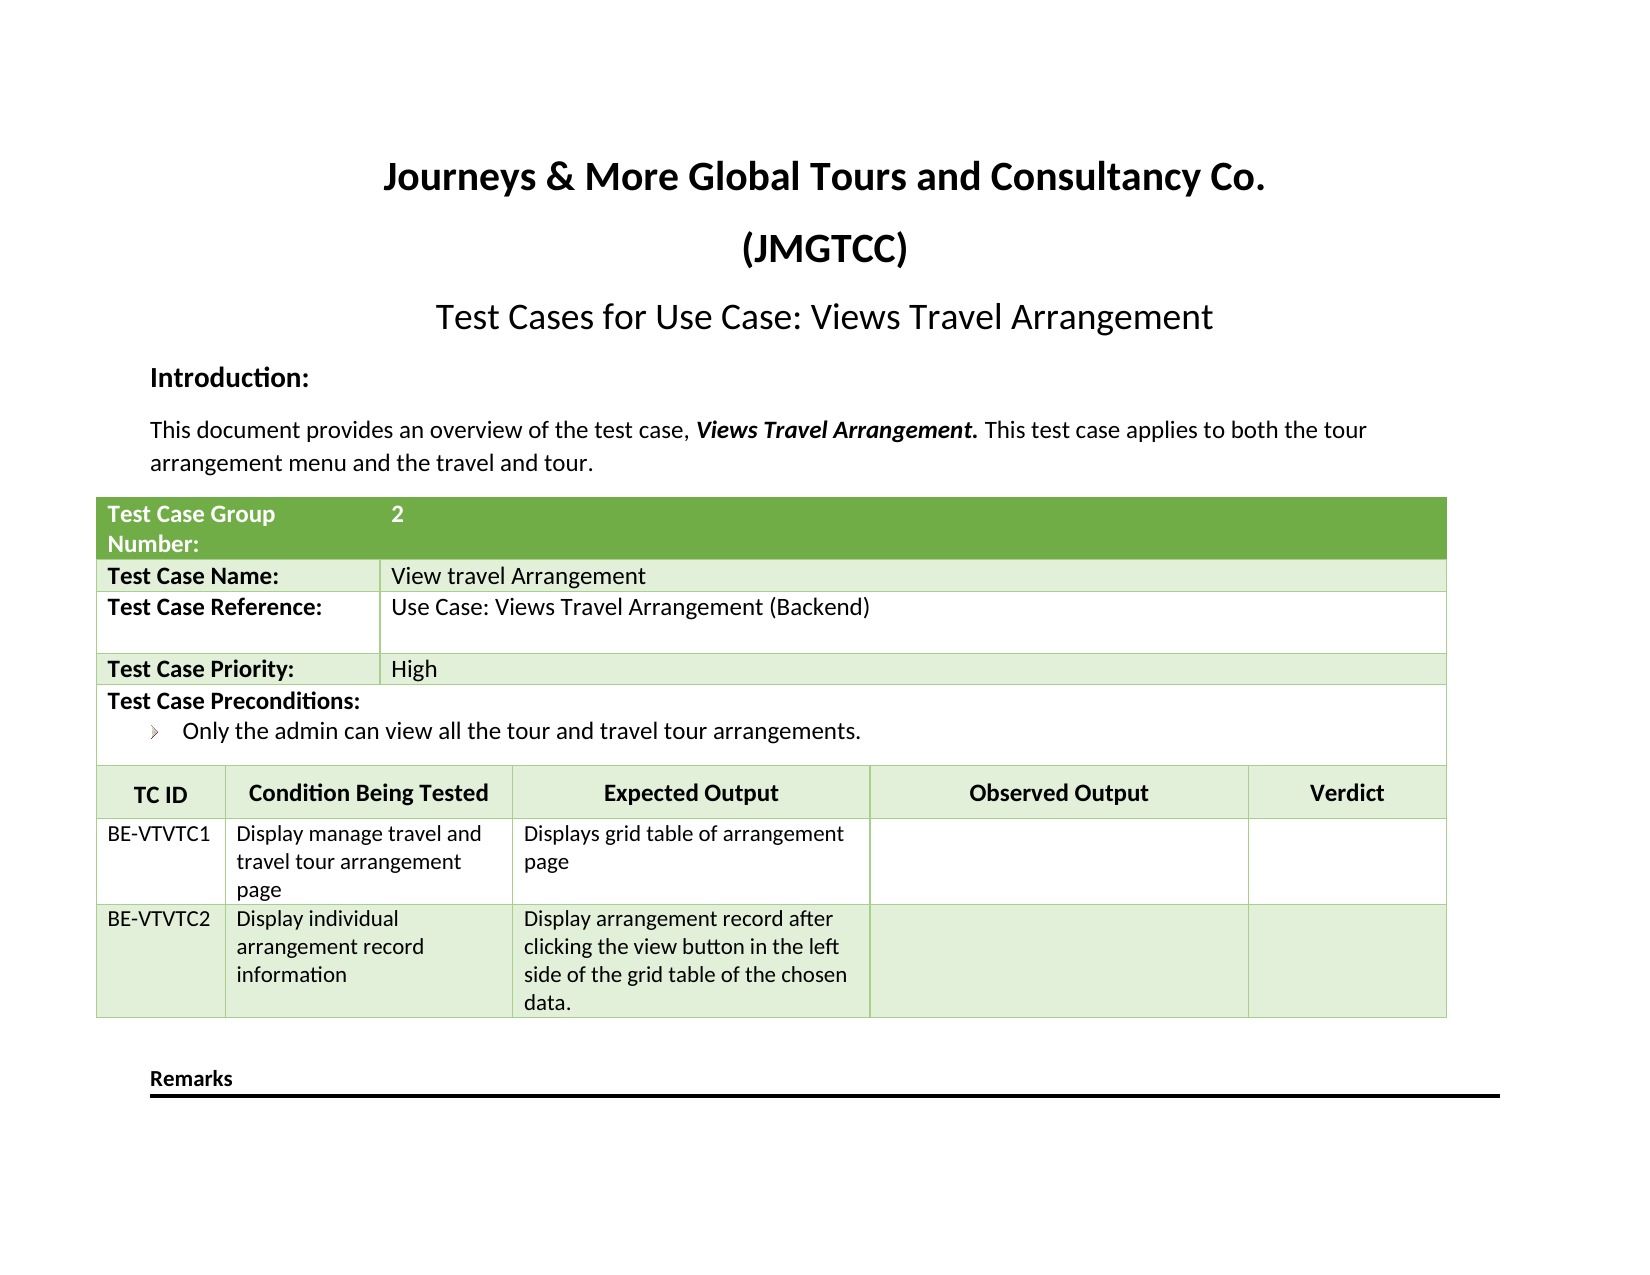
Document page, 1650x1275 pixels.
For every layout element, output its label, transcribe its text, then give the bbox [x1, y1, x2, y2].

table_header 2 [381, 498, 1446, 559]
table_cell Test Case Name: [97, 560, 379, 591]
table_cell Test Case Reference: [97, 592, 379, 653]
text Introduction: [150, 359, 1500, 395]
table_cell Display individual arrangement record information [226, 905, 512, 1017]
table_header Test Case Group Number: [97, 498, 379, 559]
table_cell Use Case: Views Travel Arrangement (Backend) [381, 592, 1446, 653]
table_cell BE-VTVTC2 [97, 905, 225, 1017]
table_cell [1249, 819, 1446, 903]
table_cell Verdict [1249, 766, 1446, 818]
table_cell High [381, 654, 1446, 684]
picture [146, 723, 163, 740]
text Remarks [150, 1064, 1500, 1094]
text (JMGTCC) [150, 222, 1500, 272]
table_cell Condition Being Tested [226, 766, 512, 818]
text Test Cases for Use Case: Views Travel Arrangement [150, 293, 1500, 339]
table_cell [1249, 905, 1446, 1017]
table_cell Test Case Preconditions: Only the admin can view all the tour and travel tour arrangements. [97, 685, 1446, 765]
table_cell Test Case Priority: [97, 654, 379, 684]
table_cell [871, 905, 1248, 1017]
table_cell View travel Arrangement [381, 560, 1446, 591]
table_cell TC ID [97, 766, 225, 818]
table_cell [871, 819, 1248, 903]
text This document provides an overview of the test case, Views Travel Arrangement. This test case applies to both the tour arrangement menu and the travel and tour. [150, 414, 1500, 478]
table_cell Displays grid table of arrangement page [513, 819, 869, 903]
text Journeys & More Global Tours and Consultancy Co. [150, 150, 1500, 201]
table_cell Observed Output [871, 766, 1248, 818]
table_cell Display manage travel and travel tour arrangement page [226, 819, 512, 903]
table_cell Display arrangement record after clicking the view button in the left side of the grid table of the chosen data. [513, 905, 869, 1017]
table_cell Expected Output [513, 766, 869, 818]
table_cell BE-VTVTC1 [97, 819, 225, 903]
